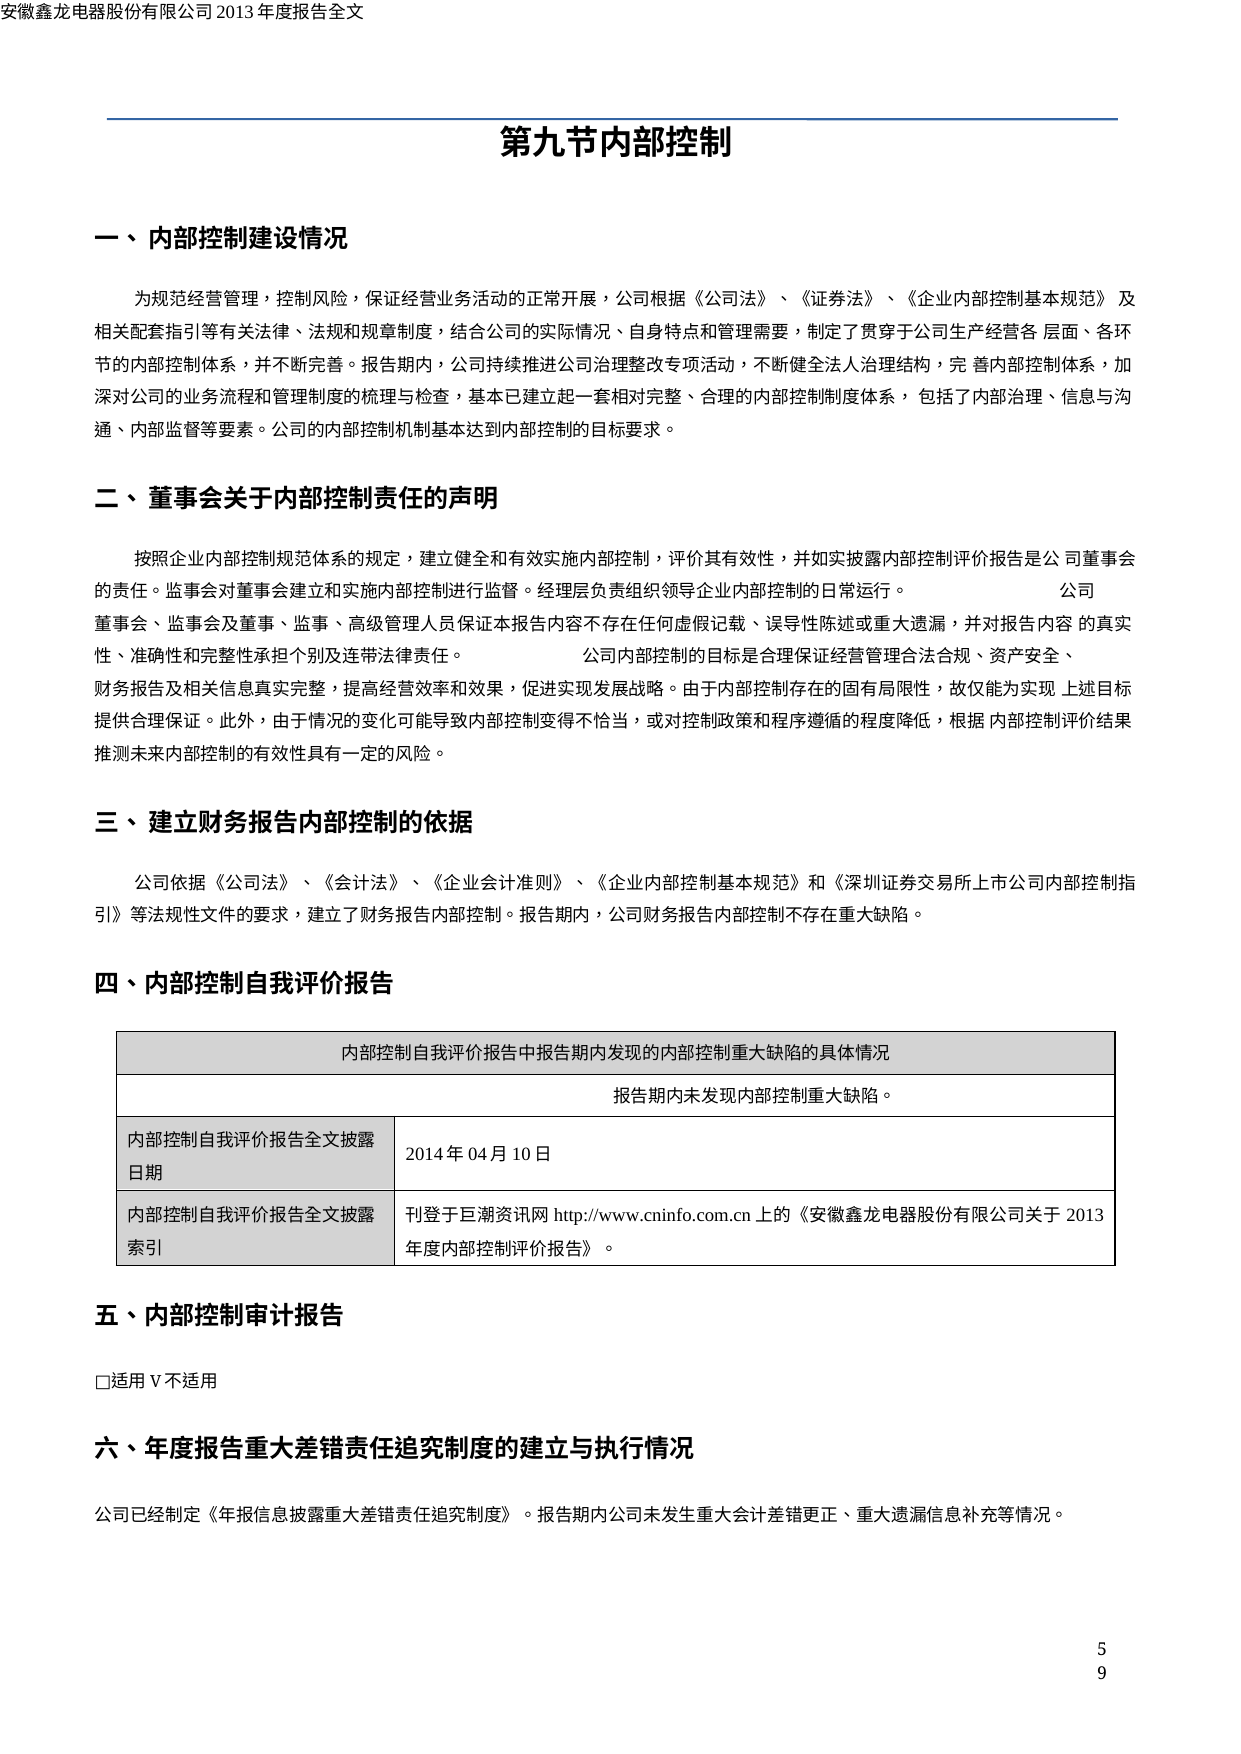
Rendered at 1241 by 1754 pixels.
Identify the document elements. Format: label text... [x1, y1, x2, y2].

text 财务报告及相关信息真实完整，提高经营效率和效果，促进实现发展战略。由于内部控制存在的固有局限性，故仅能为实现 上述目标提供合理保证。此外，由于情况的变化可能导致内部控制变得不恰当，或对控制政策和程序遵循的程度降低，根据 内部控制评价结果推测未来内部控制的有效性具有一定的风险。 [94, 669, 1137, 767]
text 五、内部控制审计报告 [94, 1297, 1137, 1331]
text 第九节内部控制 [94, 119, 1137, 164]
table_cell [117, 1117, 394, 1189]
text 二、 董事会关于内部控制责任的声明 [94, 480, 1137, 514]
text 董事会、监事会及董事、监事、高级管理人员保证本报告内容不存在任何虚假记载、误导性陈述或重大遗漏，并对报告内容 的真实性、准确性和完整性承担个别及连带法律责任。 公司内部控制的目标是合理保证经营管理合法合规、资产安全、 [94, 604, 1137, 669]
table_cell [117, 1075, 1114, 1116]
text 公司依据《公司法》、《会计法》、《企业会计准则》、《企业内部控制基本规范》和《深圳证券交易所上市公司内部控制指 引》等法规性文件的要求，建立了财务报告内部控制。报告期内，公司财务报告内部控制不存在重大缺陷。 [94, 863, 1137, 928]
text 四、内部控制自我评价报告 [94, 966, 1137, 1000]
text □适用V不适用 [94, 1369, 1137, 1393]
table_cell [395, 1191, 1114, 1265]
text 公司已经制定《年报信息披露重大差错责任追究制度》。报告期内公司未发生重大会计差错更正、重大遗漏信息补充等情况。 [94, 1502, 1137, 1526]
text 按照企业内部控制规范体系的规定，建立健全和有效实施内部控制，评价其有效性，并如实披露内部控制评价报告是公 司董事会的责任。监事会对董事会建立和实施内部控制进行监督。经理层负责组织领导企业内部控制的日常运行。 公司 [94, 539, 1137, 604]
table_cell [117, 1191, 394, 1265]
text 三、 建立财务报告内部控制的依据 [94, 804, 1137, 838]
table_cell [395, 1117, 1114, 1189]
text 为规范经营管理，控制风险，保证经营业务活动的正常开展，公司根据《公司法》、《证券法》、《企业内部控制基本规范》 及相关配套指引等有关法律、法规和规章制度，结合公司的实际情况、自身特点和管理需要，制定了贯穿于公司生产经营各 层面、各环节的内部控制体系，并不断完善。报告期内，公司持续推进公司治理整改专项活动，不断健全法人治理结构，完 善内部控制体系，加深对公司的业务流程和管理制度的梳理与检查，基本已建立起一套相对完整、合理的内部控制制度体系， 包括了内部治理、信息与沟通、内部监督等要素。公司的内部控制机制基本达到内部控制的目标要求。 [94, 280, 1137, 443]
text 一、 内部控制建设情况 [94, 221, 1137, 255]
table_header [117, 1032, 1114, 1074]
text 六、年度报告重大差错责任追究制度的建立与执行情况 [94, 1431, 1137, 1465]
